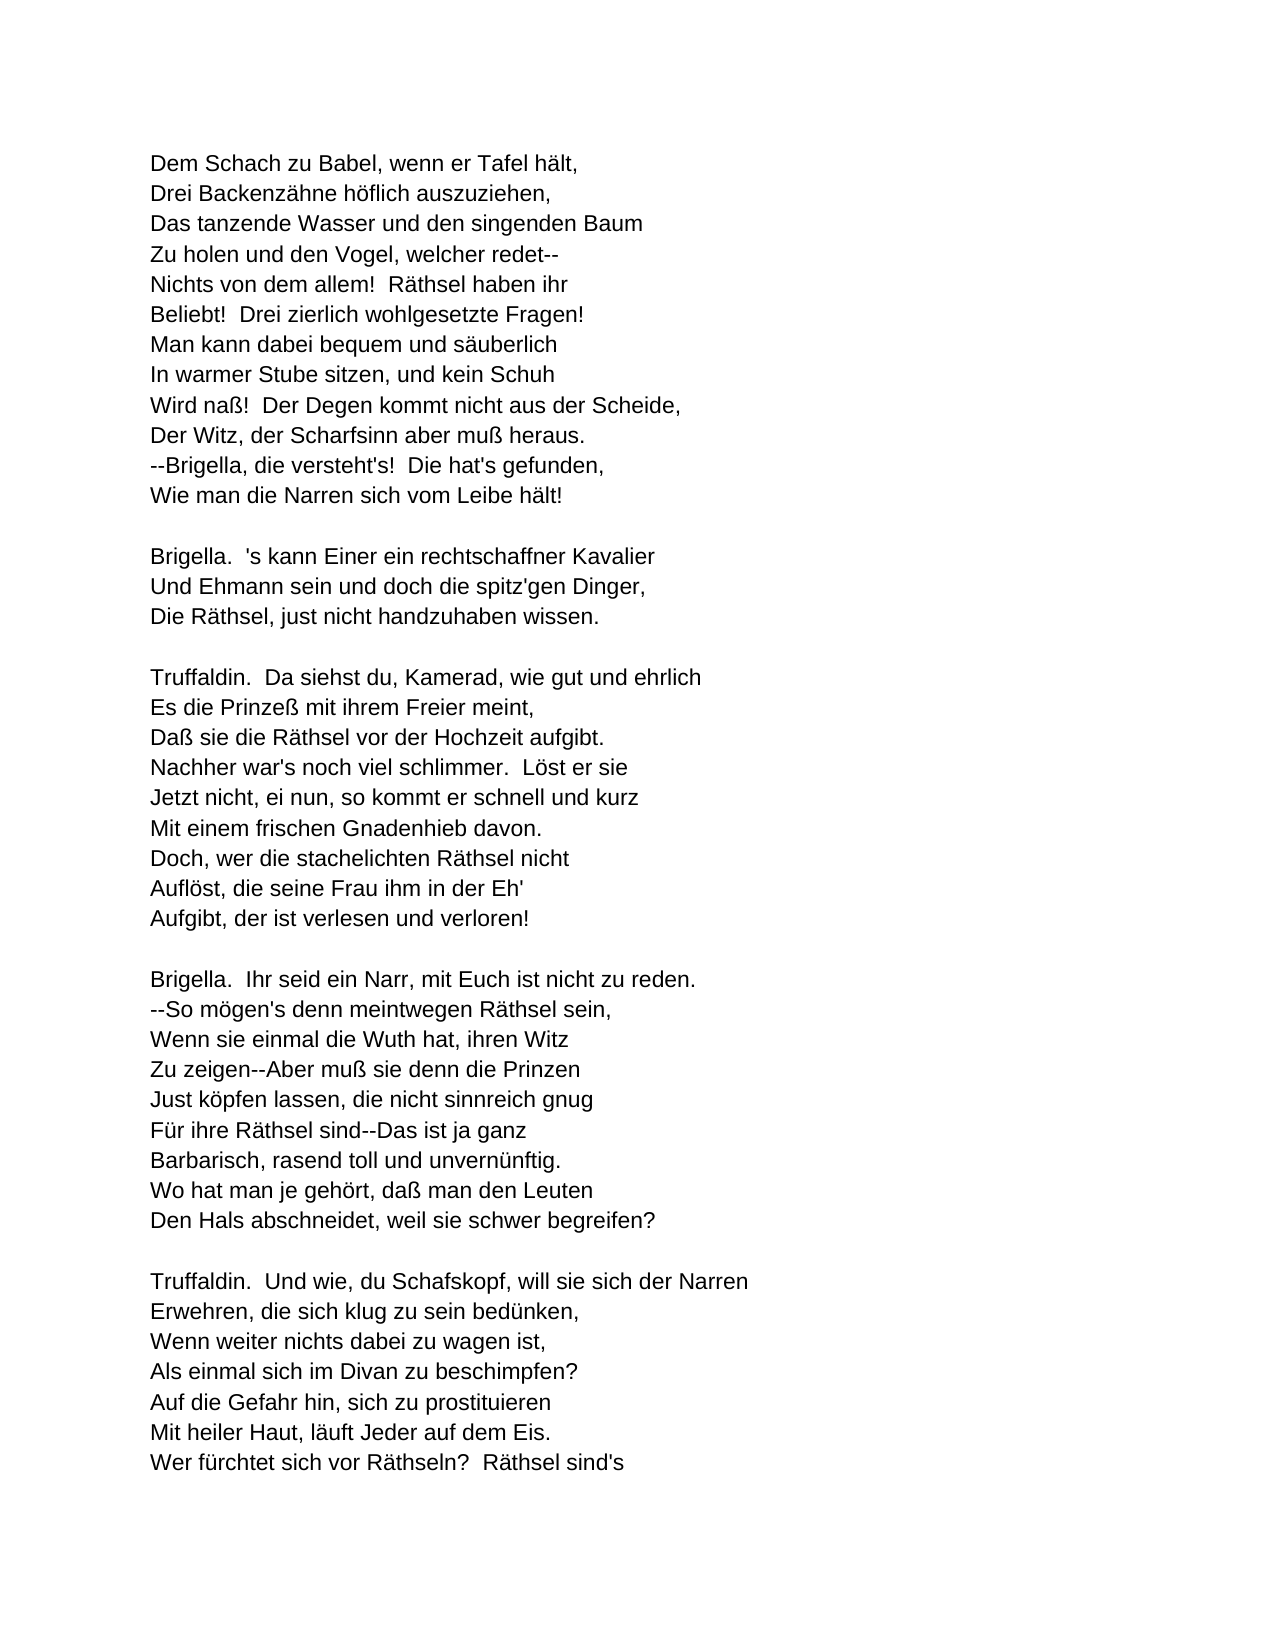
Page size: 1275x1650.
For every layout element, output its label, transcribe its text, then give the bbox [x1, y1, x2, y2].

text Auf die Gefahr hin, sich zu prostituieren [150, 1388, 1125, 1415]
text Mit heiler Haut, läuft Jeder auf dem Eis. [150, 1419, 1125, 1445]
text Jetzt nicht, ei nun, so kommt er schnell und kurz [150, 784, 1125, 811]
text Wie man die Narren sich vom Leibe hält! [150, 482, 1125, 509]
text Und Ehmann sein und doch die spitz'gen Dinger, [150, 573, 1125, 599]
text Der Witz, der Scharfsinn aber muß heraus. [150, 422, 1125, 448]
text In warmer Stube sitzen, und kein Schuh [150, 361, 1125, 388]
text Aufgibt, der ist verlesen und verloren! [150, 905, 1125, 932]
text Den Hals abschneidet, weil sie schwer begreifen? [150, 1207, 1125, 1234]
text Zu zeigen--Aber muß sie denn die Prinzen [150, 1056, 1125, 1083]
text --So mögen's denn meintwegen Räthsel sein, [150, 996, 1125, 1022]
text Wo hat man je gehört, daß man den Leuten [150, 1177, 1125, 1203]
text Just köpfen lassen, die nicht sinnreich gnug [150, 1086, 1125, 1113]
text Das tanzende Wasser und den singenden Baum [150, 210, 1125, 237]
text --Brigella, die versteht's! Die hat's gefunden, [150, 452, 1125, 478]
text Erwehren, die sich klug zu sein bedünken, [150, 1298, 1125, 1324]
text Wenn weiter nichts dabei zu wagen ist, [150, 1328, 1125, 1354]
text Drei Backenzähne höflich auszuziehen, [150, 180, 1125, 207]
text Als einmal sich im Divan zu beschimpfen? [150, 1358, 1125, 1385]
text Man kann dabei bequem und säuberlich [150, 331, 1125, 358]
text Brigella. 's kann Einer ein rechtschaffner Kavalier [150, 543, 1125, 569]
text Es die Prinzeß mit ihrem Freier meint, [150, 694, 1125, 720]
text Wird naß! Der Degen kommt nicht aus der Scheide, [150, 392, 1125, 418]
text Nachher war's noch viel schlimmer. Löst er sie [150, 754, 1125, 781]
text Die Räthsel, just nicht handzuhaben wissen. [150, 603, 1125, 629]
text Barbarisch, rasend toll und unvernünftig. [150, 1147, 1125, 1173]
text Nichts von dem allem! Räthsel haben ihr [150, 271, 1125, 297]
text Truffaldin. Und wie, du Schafskopf, will sie sich der Narren [150, 1268, 1125, 1294]
text Beliebt! Drei zierlich wohlgesetzte Fragen! [150, 301, 1125, 327]
text Doch, wer die stachelichten Räthsel nicht [150, 845, 1125, 871]
text Auflöst, die seine Frau ihm in der Eh' [150, 875, 1125, 901]
text Brigella. Ihr seid ein Narr, mit Euch ist nicht zu reden. [150, 966, 1125, 992]
text Für ihre Räthsel sind--Das ist ja ganz [150, 1117, 1125, 1143]
text Dem Schach zu Babel, wenn er Tafel hält, [150, 150, 1125, 176]
text Zu holen und den Vogel, welcher redet-- [150, 241, 1125, 267]
text Mit einem frischen Gnadenhieb davon. [150, 814, 1125, 841]
text Daß sie die Räthsel vor der Hochzeit aufgibt. [150, 724, 1125, 750]
text Truffaldin. Da siehst du, Kamerad, wie gut und ehrlich [150, 663, 1125, 690]
text Wer fürchtet sich vor Räthseln? Räthsel sind's [150, 1449, 1125, 1475]
text Wenn sie einmal die Wuth hat, ihren Witz [150, 1026, 1125, 1052]
